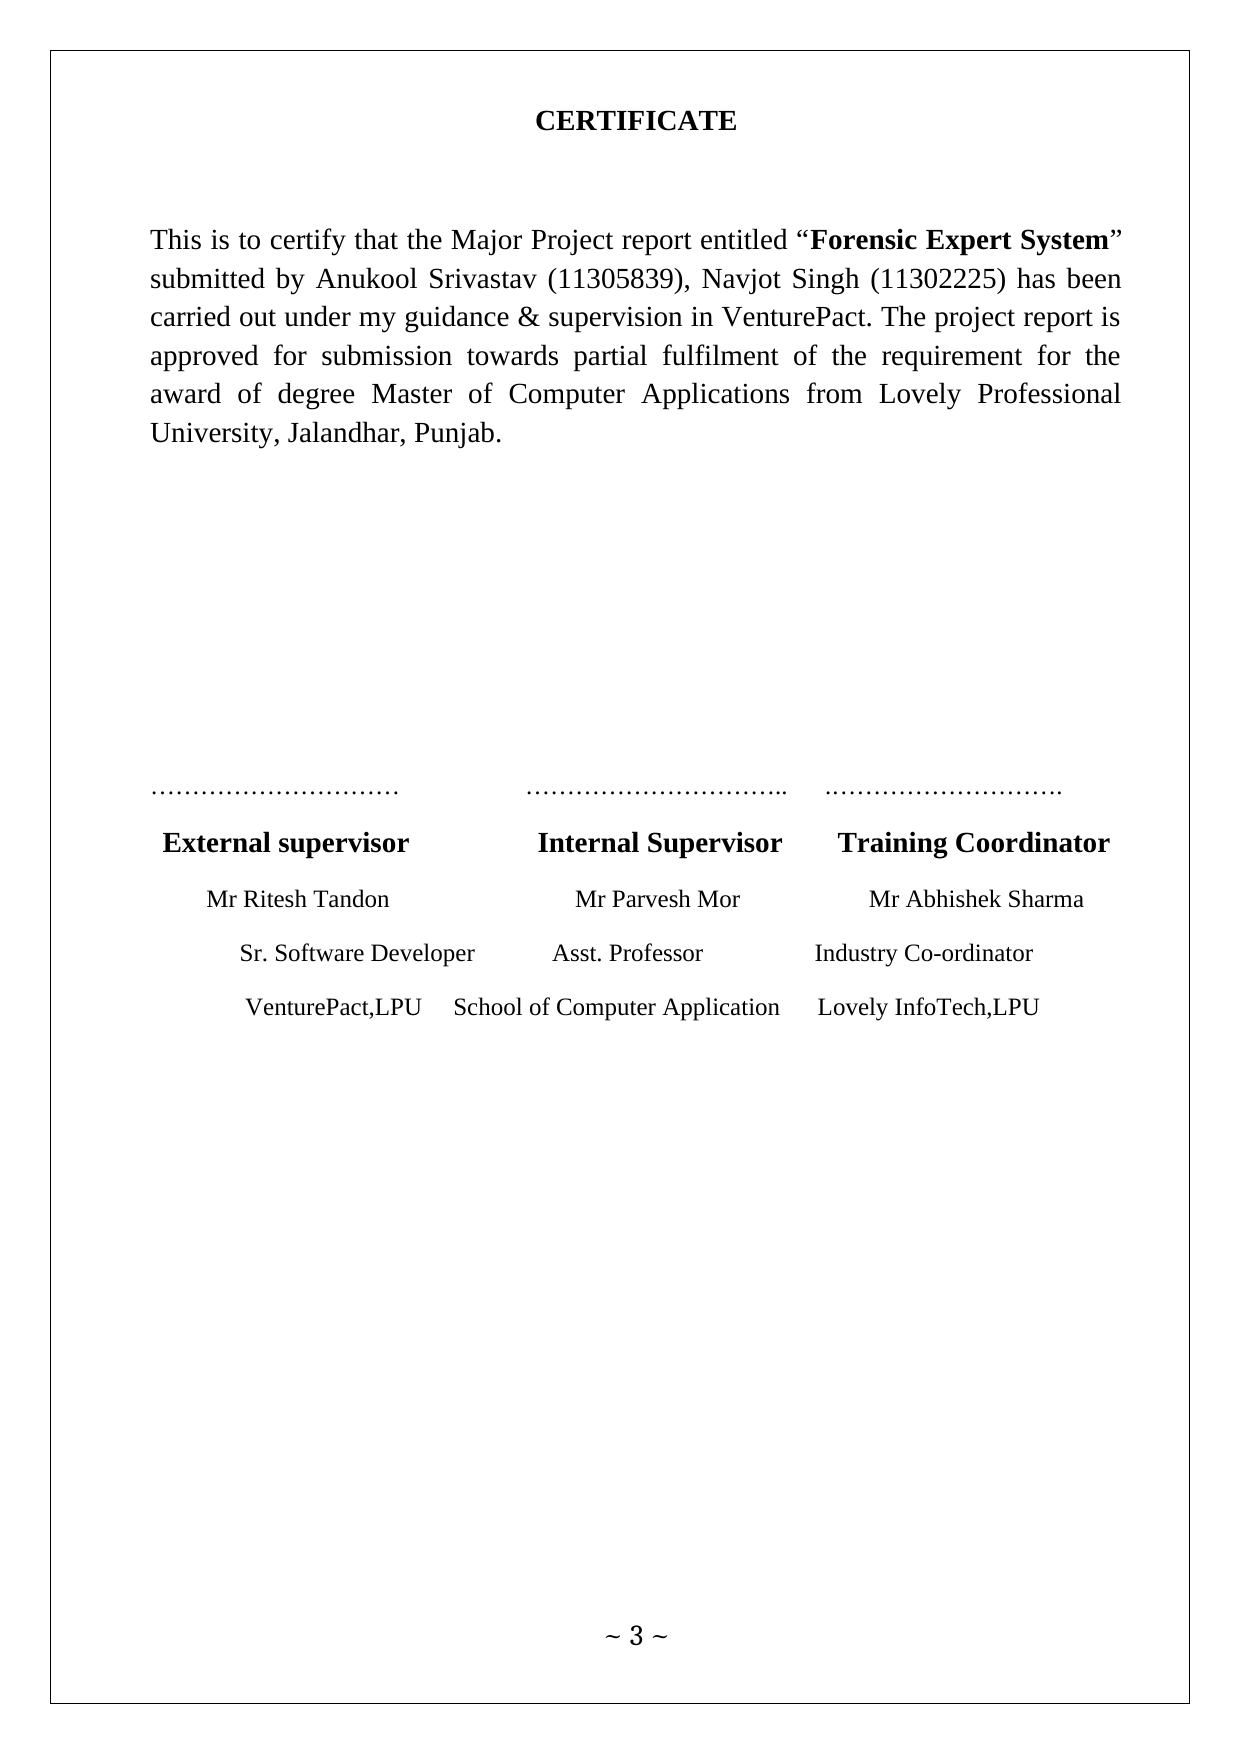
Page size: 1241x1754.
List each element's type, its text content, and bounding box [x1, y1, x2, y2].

text ………………………… ………………………….. .………………………. [150, 771, 1122, 800]
text Mr Ritesh Tandon Mr Parvesh Mor Mr Abhishek Sharma [150, 884, 1122, 913]
text Sr. Software Developer Asst. Professor Industry Co-ordinator [150, 938, 1122, 967]
text This is to certify that the Major Project report entitled “Forensic Expert System” submitted by Anukool Srivastav (11305839), Navjot Singh (11302225) has been carried out under my guidance & supervision in VenturePact. The project report is approved for submission towards partial fulfilment of the requirement for the award of degree Master of Computer Applications from Lovely Professional University, Jalandhar, Punjab. [150, 222, 1122, 448]
text VenturePact,LPU School of Computer Application Lovely InfoTech,LPU [150, 992, 1122, 1021]
text External supervisor Internal Supervisor Training Coordinator [150, 825, 1122, 858]
text CERTIFICATE [150, 103, 1122, 137]
